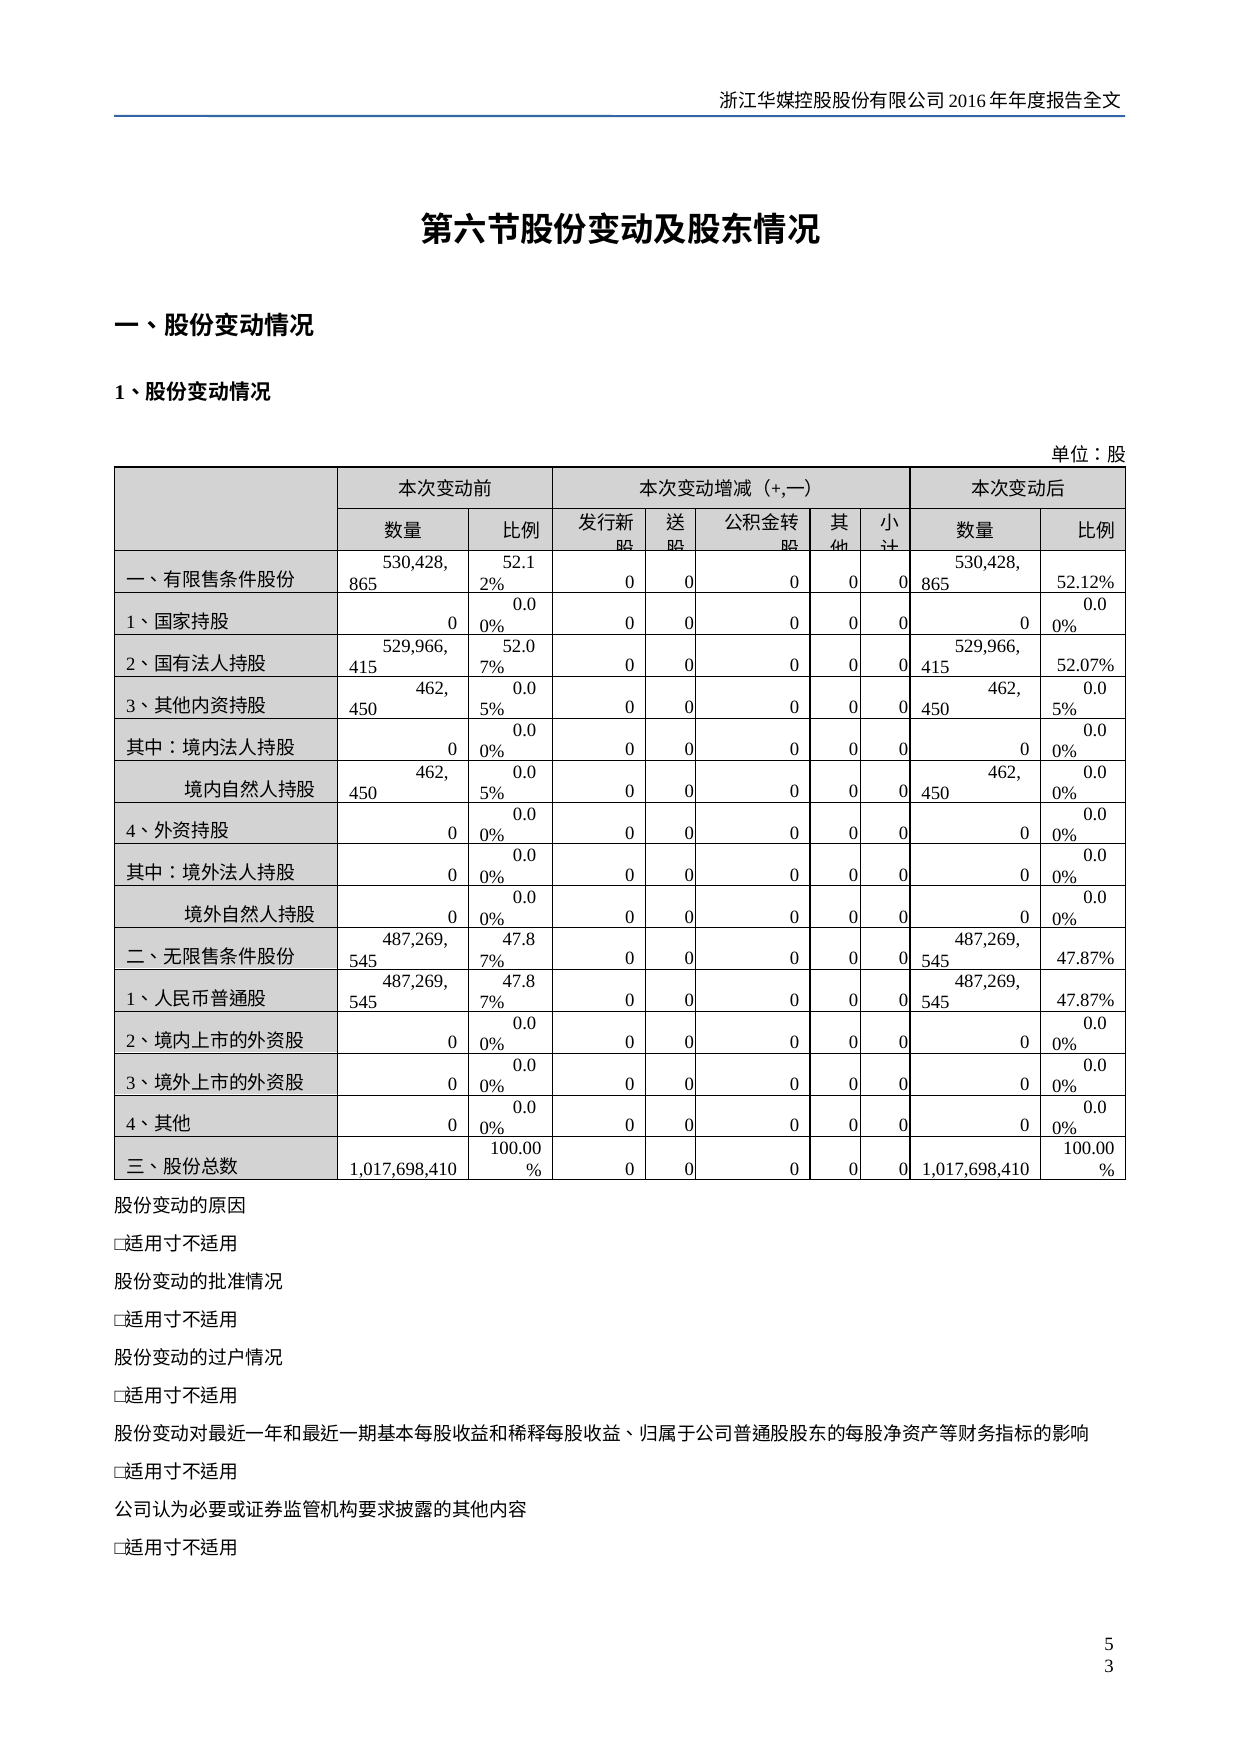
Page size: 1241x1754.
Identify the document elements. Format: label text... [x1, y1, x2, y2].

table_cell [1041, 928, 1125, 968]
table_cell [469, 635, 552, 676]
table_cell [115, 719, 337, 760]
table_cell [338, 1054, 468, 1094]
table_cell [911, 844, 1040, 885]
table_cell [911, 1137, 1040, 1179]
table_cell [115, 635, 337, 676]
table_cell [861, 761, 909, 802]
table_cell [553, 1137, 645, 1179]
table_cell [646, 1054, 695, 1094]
text 单位：股 [114, 441, 1126, 466]
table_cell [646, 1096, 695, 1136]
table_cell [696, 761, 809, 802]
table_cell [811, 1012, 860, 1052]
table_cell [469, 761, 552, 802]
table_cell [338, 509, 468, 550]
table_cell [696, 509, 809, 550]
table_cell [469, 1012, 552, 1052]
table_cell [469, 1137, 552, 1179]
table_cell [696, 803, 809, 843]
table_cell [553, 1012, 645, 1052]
text 一、股份变动情况 [114, 307, 1126, 342]
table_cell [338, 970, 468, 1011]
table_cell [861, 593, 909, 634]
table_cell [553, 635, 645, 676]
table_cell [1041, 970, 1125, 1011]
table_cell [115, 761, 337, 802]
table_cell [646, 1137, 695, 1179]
text 公司认为必要或证券监管机构要求披露的其他内容 [114, 1497, 1126, 1522]
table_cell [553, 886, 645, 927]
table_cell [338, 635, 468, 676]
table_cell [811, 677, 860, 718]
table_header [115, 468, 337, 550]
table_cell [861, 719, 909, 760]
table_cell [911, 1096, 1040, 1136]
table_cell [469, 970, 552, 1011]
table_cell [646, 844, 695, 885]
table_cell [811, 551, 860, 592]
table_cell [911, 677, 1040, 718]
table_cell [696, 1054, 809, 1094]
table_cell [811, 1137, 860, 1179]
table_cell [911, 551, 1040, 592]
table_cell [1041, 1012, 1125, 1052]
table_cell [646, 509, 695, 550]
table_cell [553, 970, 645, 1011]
text 1、股份变动情况 [114, 377, 1126, 405]
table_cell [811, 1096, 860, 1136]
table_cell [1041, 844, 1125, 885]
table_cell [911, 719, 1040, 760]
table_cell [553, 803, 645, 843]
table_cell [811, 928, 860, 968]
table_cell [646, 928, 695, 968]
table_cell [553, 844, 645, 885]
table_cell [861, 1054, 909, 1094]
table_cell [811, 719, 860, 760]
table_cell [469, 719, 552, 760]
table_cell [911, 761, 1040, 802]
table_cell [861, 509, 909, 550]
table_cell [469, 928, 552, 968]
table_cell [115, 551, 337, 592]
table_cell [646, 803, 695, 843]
text □适用寸不适用 [114, 1459, 1126, 1484]
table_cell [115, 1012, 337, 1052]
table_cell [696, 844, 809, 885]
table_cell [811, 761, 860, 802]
text 股份变动的过户情况 [114, 1344, 1126, 1370]
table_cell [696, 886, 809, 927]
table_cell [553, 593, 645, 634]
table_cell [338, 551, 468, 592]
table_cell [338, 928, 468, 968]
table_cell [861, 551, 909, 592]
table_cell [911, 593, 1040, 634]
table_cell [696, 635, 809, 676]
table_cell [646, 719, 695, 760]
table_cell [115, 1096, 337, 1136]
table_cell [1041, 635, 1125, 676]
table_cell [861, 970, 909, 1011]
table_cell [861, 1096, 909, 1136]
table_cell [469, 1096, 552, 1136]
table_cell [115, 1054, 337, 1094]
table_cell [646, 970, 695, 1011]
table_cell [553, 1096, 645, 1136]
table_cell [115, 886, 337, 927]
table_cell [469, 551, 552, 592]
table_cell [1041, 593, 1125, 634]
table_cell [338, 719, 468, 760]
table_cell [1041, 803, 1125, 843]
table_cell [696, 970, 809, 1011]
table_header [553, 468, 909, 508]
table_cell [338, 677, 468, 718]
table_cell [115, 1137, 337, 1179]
text □适用寸不适用 [114, 1383, 1126, 1408]
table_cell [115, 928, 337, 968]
text 股份变动的原因 [114, 1192, 1126, 1218]
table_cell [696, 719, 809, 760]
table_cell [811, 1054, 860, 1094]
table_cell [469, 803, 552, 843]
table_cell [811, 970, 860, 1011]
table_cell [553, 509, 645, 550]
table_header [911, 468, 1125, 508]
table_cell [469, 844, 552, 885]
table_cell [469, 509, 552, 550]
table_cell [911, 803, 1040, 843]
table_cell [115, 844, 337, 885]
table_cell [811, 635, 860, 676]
text □适用寸不适用 [114, 1231, 1126, 1256]
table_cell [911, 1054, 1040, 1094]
text □适用寸不适用 [114, 1307, 1126, 1332]
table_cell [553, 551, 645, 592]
text 第六节股份变动及股东情况 [114, 206, 1126, 251]
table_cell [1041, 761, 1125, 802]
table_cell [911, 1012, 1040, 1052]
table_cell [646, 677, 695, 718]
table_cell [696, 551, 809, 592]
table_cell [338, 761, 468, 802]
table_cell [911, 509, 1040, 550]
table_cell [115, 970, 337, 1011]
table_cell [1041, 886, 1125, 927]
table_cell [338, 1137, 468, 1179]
text 股份变动的批准情况 [114, 1268, 1126, 1294]
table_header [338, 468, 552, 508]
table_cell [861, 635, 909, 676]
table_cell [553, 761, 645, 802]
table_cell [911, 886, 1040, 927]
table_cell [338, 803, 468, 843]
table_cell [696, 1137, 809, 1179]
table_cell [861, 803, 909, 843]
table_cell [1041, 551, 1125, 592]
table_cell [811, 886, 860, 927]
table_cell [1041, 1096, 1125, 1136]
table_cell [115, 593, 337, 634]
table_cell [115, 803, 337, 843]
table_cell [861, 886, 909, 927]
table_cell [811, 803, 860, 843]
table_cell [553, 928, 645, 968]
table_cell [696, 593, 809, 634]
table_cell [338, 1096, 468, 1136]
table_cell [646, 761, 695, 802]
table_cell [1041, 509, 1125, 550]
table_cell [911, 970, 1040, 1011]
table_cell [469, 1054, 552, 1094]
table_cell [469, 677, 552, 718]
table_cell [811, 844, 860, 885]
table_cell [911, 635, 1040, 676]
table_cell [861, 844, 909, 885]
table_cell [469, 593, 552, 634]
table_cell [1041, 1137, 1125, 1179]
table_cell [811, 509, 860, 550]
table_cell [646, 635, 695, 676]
text 股份变动对最近一年和最近一期基本每股收益和稀释每股收益、归属于公司普通股股东的每股净资产等财务指标的影响 [114, 1421, 1126, 1446]
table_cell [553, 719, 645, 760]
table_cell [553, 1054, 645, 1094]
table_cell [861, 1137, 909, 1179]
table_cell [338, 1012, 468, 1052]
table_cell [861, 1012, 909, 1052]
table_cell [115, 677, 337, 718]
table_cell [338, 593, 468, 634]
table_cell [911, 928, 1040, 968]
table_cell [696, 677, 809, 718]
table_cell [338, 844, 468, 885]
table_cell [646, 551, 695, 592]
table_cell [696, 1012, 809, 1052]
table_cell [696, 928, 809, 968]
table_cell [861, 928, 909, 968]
text □适用寸不适用 [114, 1535, 1126, 1560]
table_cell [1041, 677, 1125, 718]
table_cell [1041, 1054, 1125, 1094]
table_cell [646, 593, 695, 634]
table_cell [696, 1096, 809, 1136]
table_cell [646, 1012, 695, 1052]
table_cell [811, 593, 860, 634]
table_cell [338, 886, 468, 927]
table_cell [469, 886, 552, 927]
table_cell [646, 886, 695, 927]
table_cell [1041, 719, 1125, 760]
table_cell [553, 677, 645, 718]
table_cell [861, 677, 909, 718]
